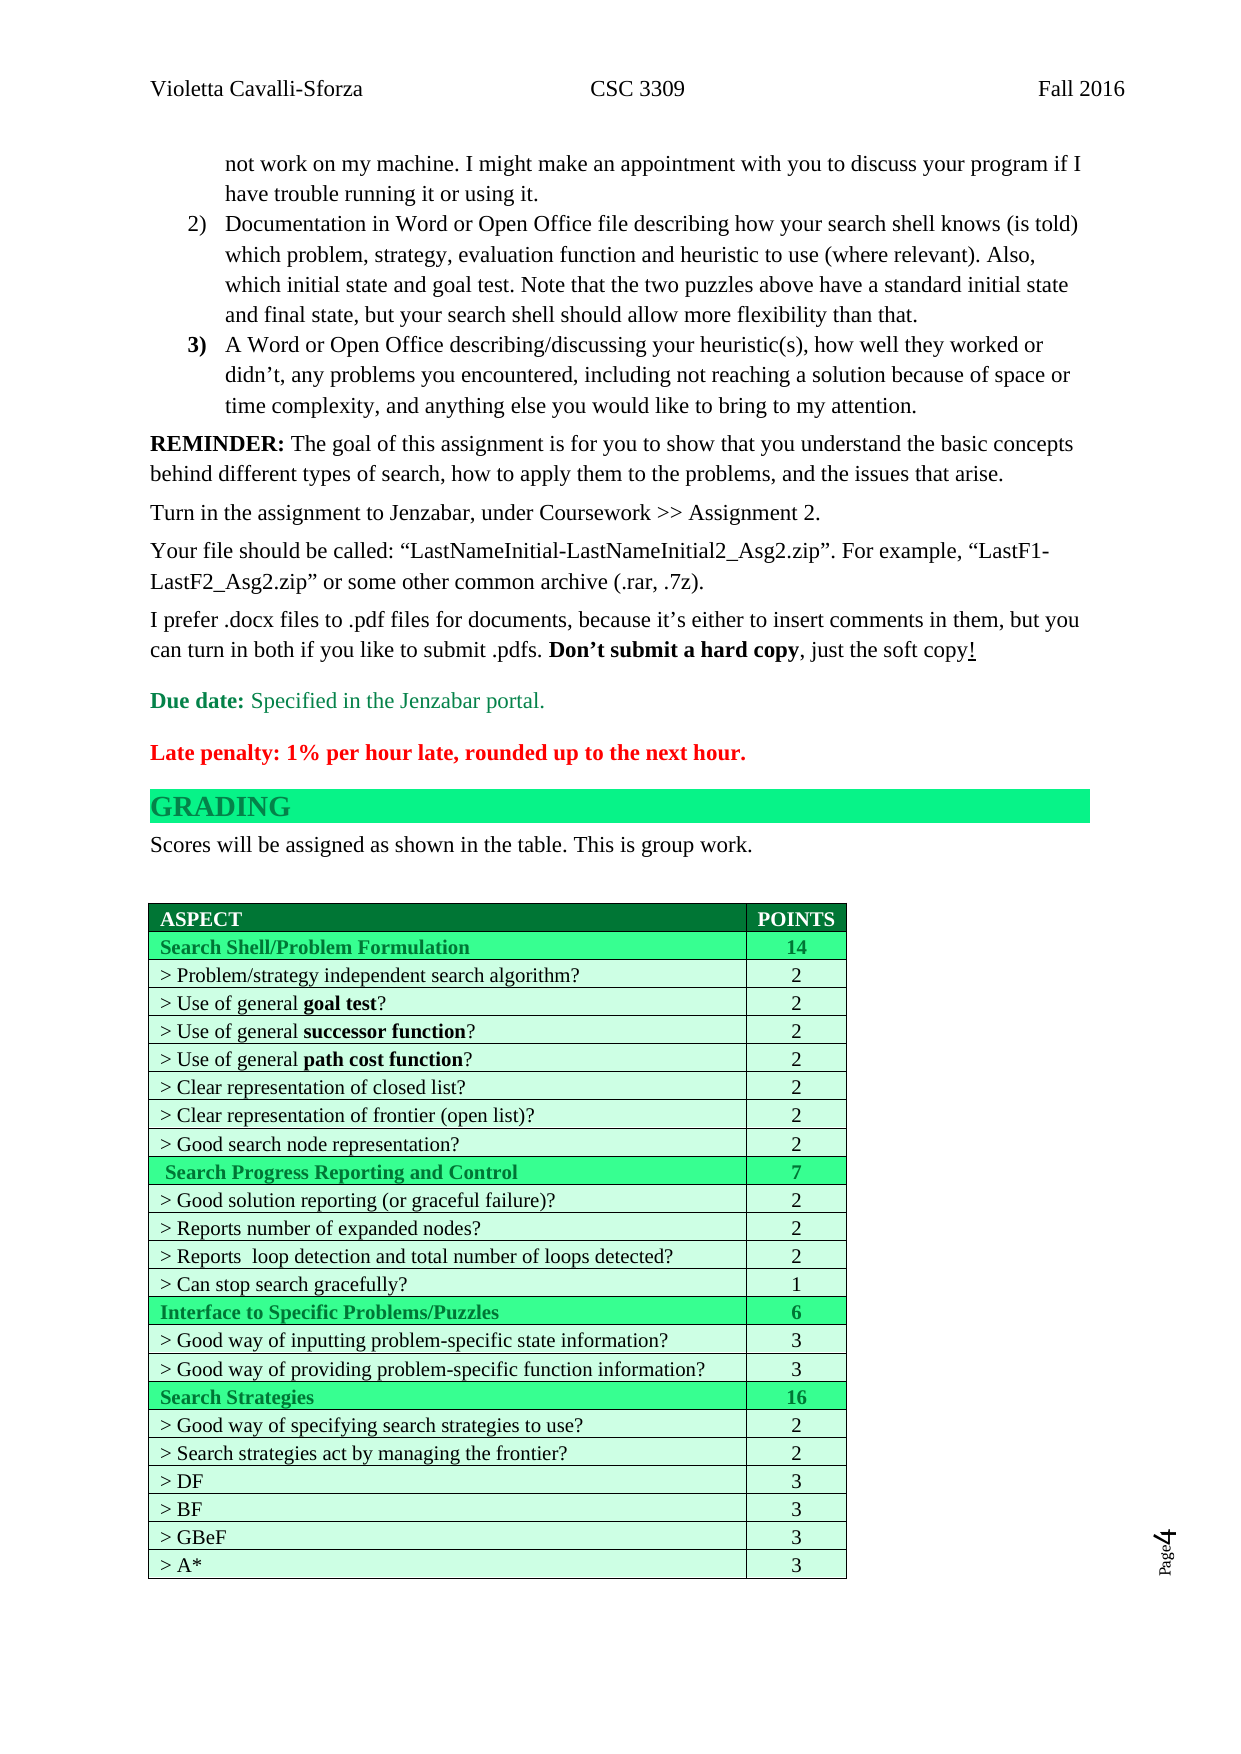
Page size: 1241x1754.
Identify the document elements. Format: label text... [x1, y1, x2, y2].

table_cell 2 [747, 1438, 846, 1465]
table_cell > Can stop search gracefully? [149, 1269, 746, 1296]
table_cell 7 [747, 1157, 846, 1184]
table_cell 2 [747, 1016, 846, 1043]
table_cell > Reports number of expanded nodes? [149, 1213, 746, 1240]
text Scores will be assigned as shown in the table. This is group work. [150, 831, 1090, 890]
table_cell > Good way of providing problem-specific function information? [149, 1354, 746, 1381]
table_cell > Problem/strategy independent search algorithm? [149, 960, 746, 987]
table_cell Search Strategies [149, 1382, 746, 1409]
table_cell 2 [747, 1241, 846, 1268]
table_cell 3 [747, 1466, 846, 1493]
text Turn in the assignment to Jenzabar, under Coursework >> Assignment 2. [150, 499, 1090, 525]
list Documentation in Word or Open Office file describing how your search shell knows (is told) which problem, strategy, evaluation function and heuristic to use (where relevant). Also, which initial state and goal test. Note that the two puzzles above have a standard initial state and final state, but your search shell should allow more flexibility than that. [187, 210, 1090, 327]
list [187, 150, 1090, 207]
table_cell > Good solution reporting (or graceful failure)? [149, 1185, 746, 1212]
table_cell 3 [747, 1550, 846, 1577]
table_cell > Reports loop detection and total number of loops detected? [149, 1241, 746, 1268]
text Your file should be called: “LastNameInitial-LastNameInitial2_Asg2.zip”. For example, “LastF1-LastF2_Asg2.zip” or some other common archive (.rar, .7z). [150, 537, 1090, 594]
table_cell > Use of general successor function? [149, 1016, 746, 1043]
table_cell 2 [747, 988, 846, 1015]
table_cell > Clear representation of closed list? [149, 1072, 746, 1099]
table_cell 2 [747, 1410, 846, 1437]
table_cell 2 [747, 1044, 846, 1071]
table_cell > Clear representation of frontier (open list)? [149, 1100, 746, 1127]
text REMINDER: The goal of this assignment is for you to show that you understand the basic concepts behind different types of search, how to apply them to the problems, and the issues that arise. [150, 430, 1090, 487]
table_cell 2 [747, 1072, 846, 1099]
table_header POINTS [747, 904, 846, 931]
table_cell 14 [747, 932, 846, 959]
table_cell > Use of general path cost function? [149, 1044, 746, 1071]
table_cell > DF [149, 1466, 746, 1493]
table_cell Search Shell/Problem Formulation [149, 932, 746, 959]
table_cell 3 [747, 1494, 846, 1521]
table_cell Search Progress Reporting and Control [149, 1157, 746, 1184]
table_cell > Good search node representation? [149, 1129, 746, 1156]
table_cell > Search strategies act by managing the frontier? [149, 1438, 746, 1465]
table_cell > A* [149, 1550, 746, 1577]
table_cell 6 [747, 1297, 846, 1324]
table_cell 3 [747, 1325, 846, 1352]
table_cell 2 [747, 1100, 846, 1127]
subtitle Grading [150, 789, 1090, 823]
text I prefer .docx files to .pdf files for documents, because it’s either to insert comments in them, but you can turn in both if you like to submit .pdfs. Don’t submit a hard copy, just the soft copy! [150, 606, 1090, 663]
table_cell > BF [149, 1494, 746, 1521]
table_cell 3 [747, 1354, 846, 1381]
table_cell 3 [747, 1522, 846, 1549]
table_cell 1 [747, 1269, 846, 1296]
table_cell > Good way of specifying search strategies to use? [149, 1410, 746, 1437]
text Late penalty: 1% per hour late, rounded up to the next hour. [150, 738, 1090, 765]
table_cell 2 [747, 1129, 846, 1156]
list A Word or Open Office describing/discussing your heuristic(s), how well they worked or didn’t, any problems you encountered, including not reaching a solution because of space or time complexity, and anything else you would like to bring to my attention. [187, 331, 1090, 418]
table_cell > GBeF [149, 1522, 746, 1549]
table_cell > Use of general goal test? [149, 988, 746, 1015]
table_cell Interface to Specific Problems/Puzzles [149, 1297, 746, 1324]
table_cell 2 [747, 1185, 846, 1212]
table_cell 2 [747, 960, 846, 987]
text Due date: Specified in the Jenzabar portal. [150, 687, 1090, 714]
table_cell 16 [747, 1382, 846, 1409]
table_cell 2 [747, 1213, 846, 1240]
table_cell > Good way of inputting problem-specific state information? [149, 1325, 746, 1352]
table_header ASPECT [149, 904, 746, 931]
